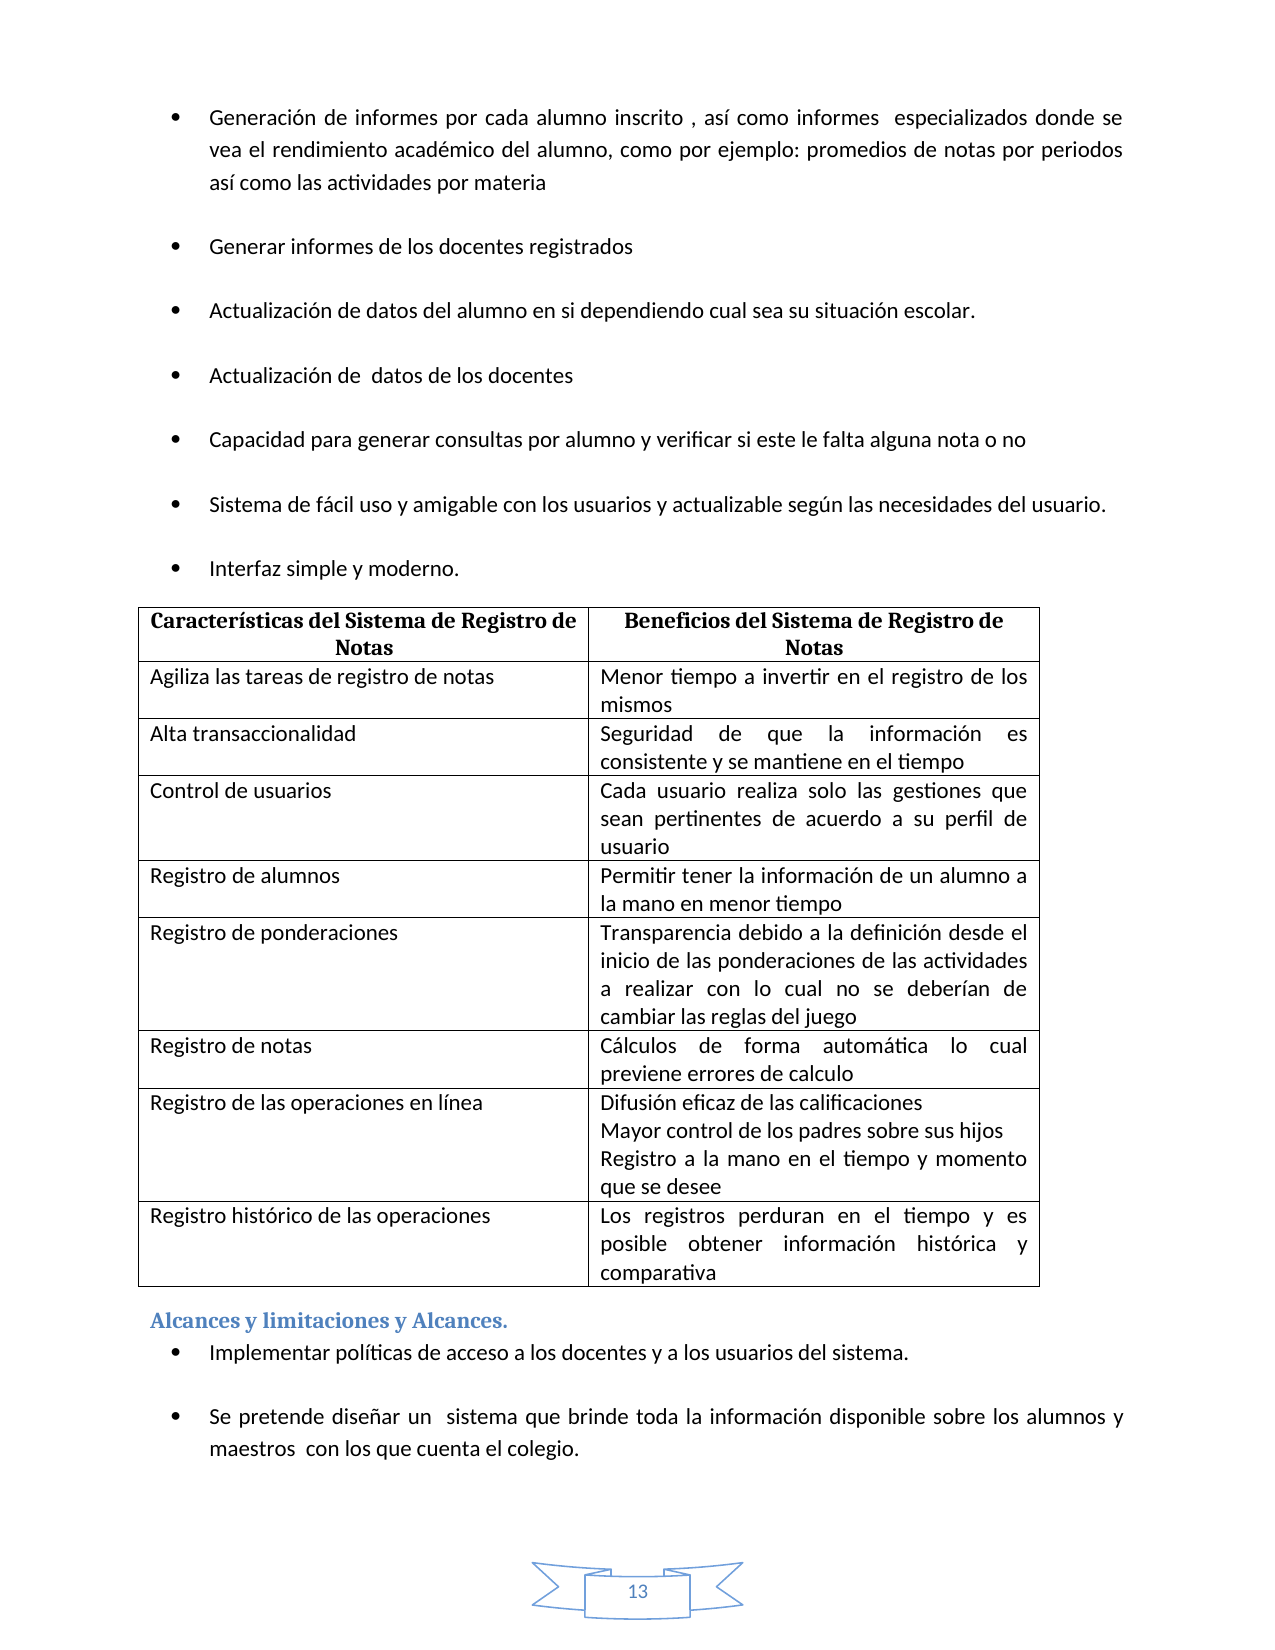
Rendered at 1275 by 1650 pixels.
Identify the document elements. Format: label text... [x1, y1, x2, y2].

table_cell Control de usuarios [139, 776, 588, 860]
table_cell Cada usuario realiza solo las gestiones que sean pertinentes de acuerdo a su perfil de usuario [589, 776, 1039, 860]
list Actualización de datos de los docentes [172, 361, 1125, 389]
list Interfaz simple y moderno. [172, 554, 1125, 582]
table_cell Registro de ponderaciones [139, 918, 588, 1030]
table_cell Registro de las operaciones en línea [139, 1089, 588, 1201]
table_cell Agiliza las tareas de registro de notas [139, 662, 588, 718]
table_header Beneficios del Sistema de Registro de Notas [589, 608, 1039, 661]
table_cell Transparencia debido a la definición desde el inicio de las ponderaciones de las actividades a realizar con lo cual no se deberían de cambiar las reglas del juego [589, 918, 1039, 1030]
list Actualización de datos del alumno en si dependiendo cual sea su situación escolar. [172, 297, 1125, 324]
list Se pretende diseñar un sistema que brinde toda la información disponible sobre los alumnos y maestros con los que cuenta el colegio. [172, 1402, 1125, 1462]
table_cell Cálculos de forma automática lo cual previene errores de calculo [589, 1031, 1039, 1087]
list Implementar políticas de acceso a los docentes y a los usuarios del sistema. [172, 1338, 1125, 1366]
table_cell Los registros perduran en el tiempo y es posible obtener información histórica y comparativa [589, 1202, 1039, 1286]
list Sistema de fácil uso y amigable con los usuarios y actualizable según las necesidades del usuario. [172, 490, 1125, 518]
table_cell Difusión eficaz de las calificaciones Mayor control de los padres sobre sus hijos Registro a la mano en el tiempo y momento que se desee [589, 1089, 1039, 1201]
table_cell Menor tiempo a invertir en el registro de los mismos [589, 662, 1039, 718]
table_cell Registro histórico de las operaciones [139, 1202, 588, 1286]
table_cell Permitir tener la información de un alumno a la mano en menor tiempo [589, 861, 1039, 917]
list Generación de informes por cada alumno inscrito , así como informes especializados donde se vea el rendimiento académico del alumno, como por ejemplo: promedios de notas por periodos así como las actividades por materia [172, 103, 1125, 196]
table_cell Alta transaccionalidad [139, 719, 588, 775]
subtitle Alcances y limitaciones y Alcances. [150, 1307, 1125, 1334]
list Capacidad para generar consultas por alumno y verificar si este le falta alguna nota o no [172, 425, 1125, 453]
table_header Características del Sistema de Registro de Notas [139, 608, 588, 661]
table_cell Registro de notas [139, 1031, 588, 1087]
table_cell Registro de alumnos [139, 861, 588, 917]
list Generar informes de los docentes registrados [172, 232, 1125, 260]
table_cell Seguridad de que la información es consistente y se mantiene en el tiempo [589, 719, 1039, 775]
